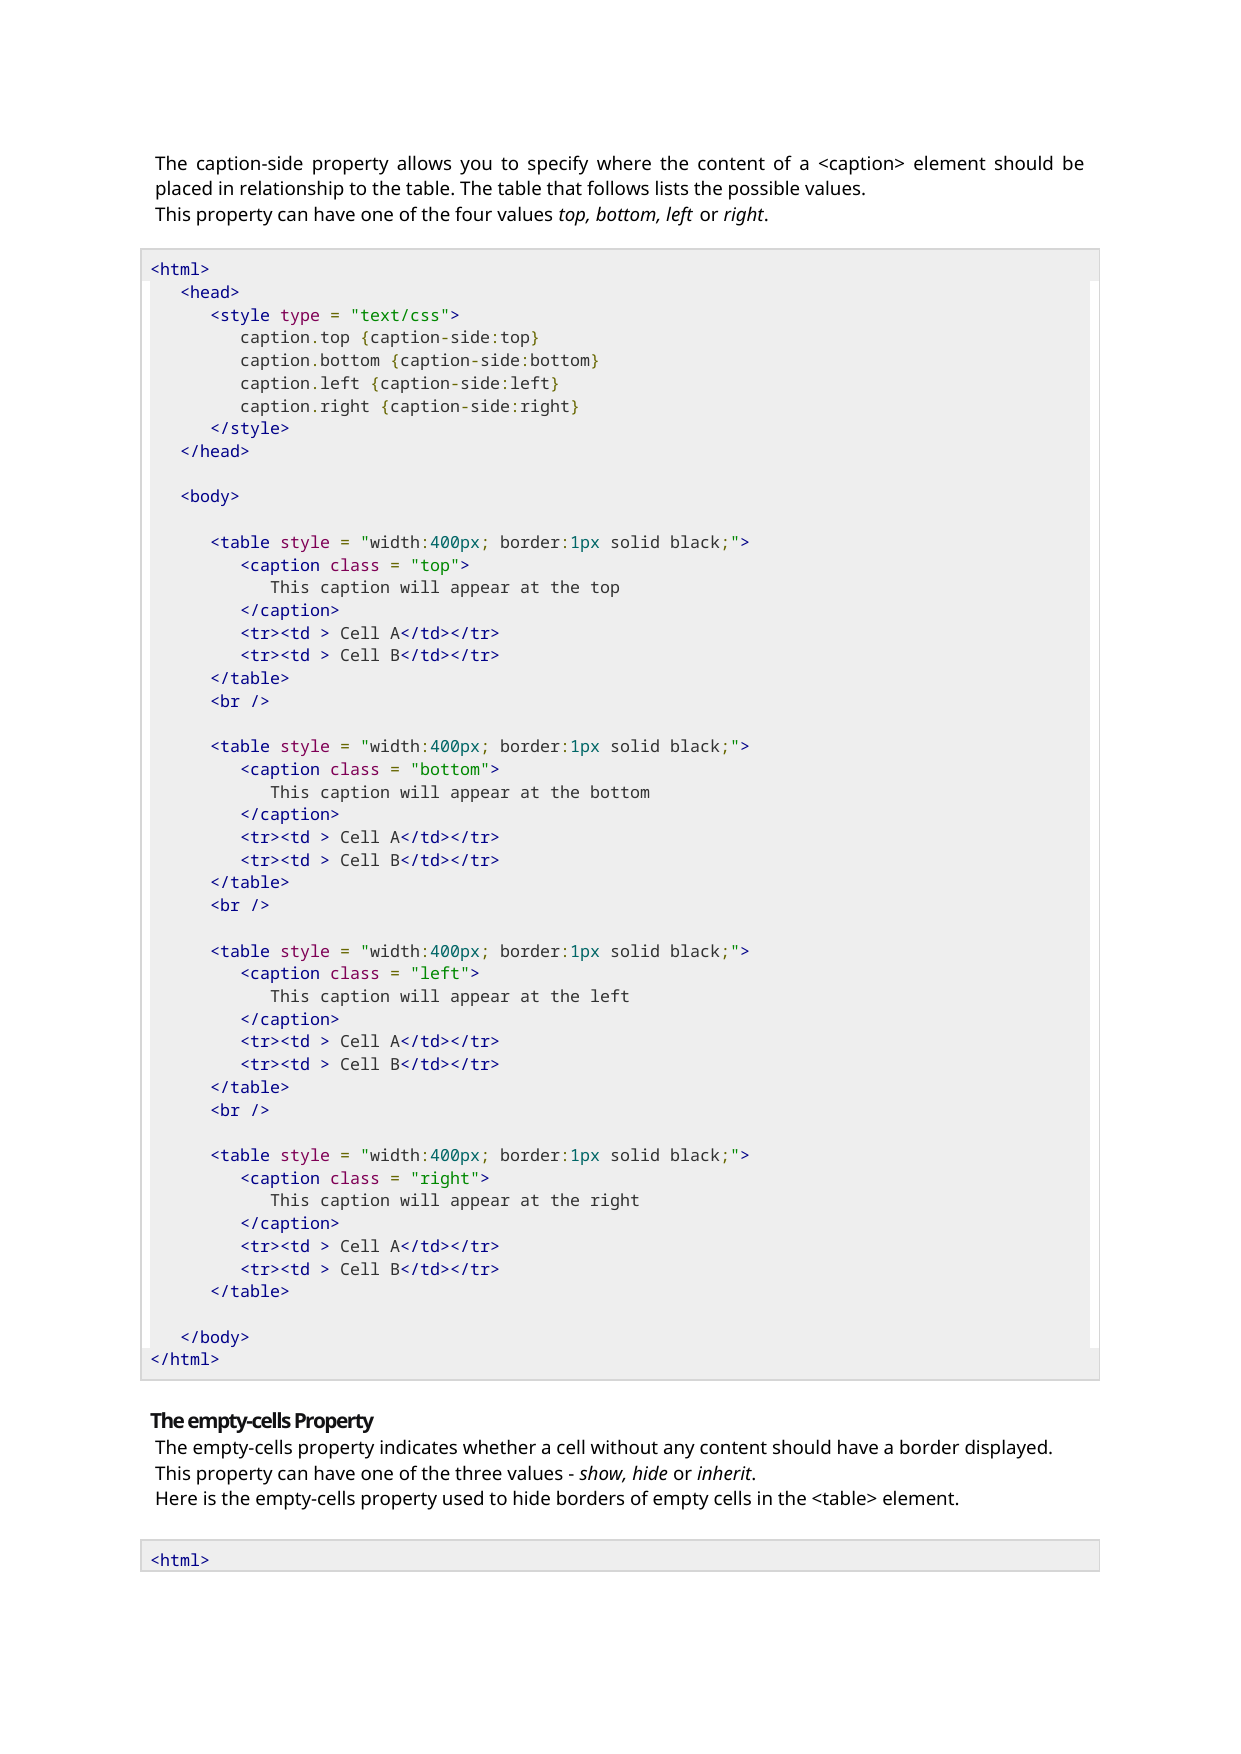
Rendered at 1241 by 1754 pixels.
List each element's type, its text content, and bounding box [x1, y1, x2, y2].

text <head> [150, 281, 1090, 303]
text <br /> [150, 1098, 1090, 1121]
text This caption will appear at the left [150, 985, 1090, 1007]
text This caption will appear at the top [150, 576, 1090, 599]
text </caption> [150, 599, 1090, 621]
text This property can have one of the four values top, bottom, left or right. [155, 201, 1085, 227]
text <table style = "width:400px; border:1px solid black;"> [150, 939, 1090, 962]
text <tr><td > Cell B</td></tr> [150, 644, 1090, 667]
text </table> [150, 1076, 1090, 1098]
text </table> [150, 871, 1090, 894]
text <tr><td > Cell B</td></tr> [150, 1257, 1090, 1280]
text <br /> [150, 689, 1090, 712]
text </style> [150, 417, 1090, 440]
text </caption> [150, 1007, 1090, 1030]
text <html> [142, 1541, 1099, 1570]
text The empty-cells property indicates whether a cell without any content should have a border displayed. [155, 1434, 1085, 1460]
text This caption will appear at the right [150, 1189, 1090, 1212]
text This caption will appear at the bottom [150, 780, 1090, 803]
text </body> [150, 1325, 1090, 1338]
text caption.right {caption-side:right} [150, 394, 1090, 417]
text <tr><td > Cell A</td></tr> [150, 826, 1090, 848]
text </head> [150, 440, 1090, 462]
text caption.top {caption-side:top} [150, 326, 1090, 349]
text <caption class = "bottom"> [150, 758, 1090, 780]
text <tr><td > Cell B</td></tr> [150, 848, 1090, 871]
text <style type = "text/css"> [150, 303, 1090, 326]
text <table style = "width:400px; border:1px solid black;"> [150, 735, 1090, 758]
text </caption> [150, 1212, 1090, 1234]
text <table style = "width:400px; border:1px solid black;"> [150, 531, 1090, 553]
text <body> [150, 485, 1090, 508]
subtitle The empty-cells Property [150, 1406, 1085, 1434]
text Here is the empty-cells property used to hide borders of empty cells in the <table> element. [155, 1486, 1085, 1511]
text The caption-side property allows you to specify where the content of a <caption> element should be placed in relationship to the table. The table that follows lists the possible values. [155, 150, 1085, 201]
text </table> [150, 667, 1090, 689]
text <tr><td > Cell A</td></tr> [150, 621, 1090, 644]
text <caption class = "right"> [150, 1166, 1090, 1189]
text caption.bottom {caption-side:bottom} [150, 349, 1090, 372]
text <html> [142, 250, 1099, 281]
text <br /> [150, 894, 1090, 917]
text <caption class = "top"> [150, 553, 1090, 576]
text </html> [142, 1338, 1099, 1379]
text </caption> [150, 803, 1090, 826]
text This property can have one of the three values - show, hide or inherit. [155, 1460, 1085, 1486]
text </table> [150, 1280, 1090, 1303]
text <caption class = "left"> [150, 962, 1090, 985]
text <tr><td > Cell B</td></tr> [150, 1053, 1090, 1076]
text caption.left {caption-side:left} [150, 372, 1090, 394]
text <tr><td > Cell A</td></tr> [150, 1030, 1090, 1053]
text <tr><td > Cell A</td></tr> [150, 1234, 1090, 1257]
text <table style = "width:400px; border:1px solid black;"> [150, 1144, 1090, 1166]
